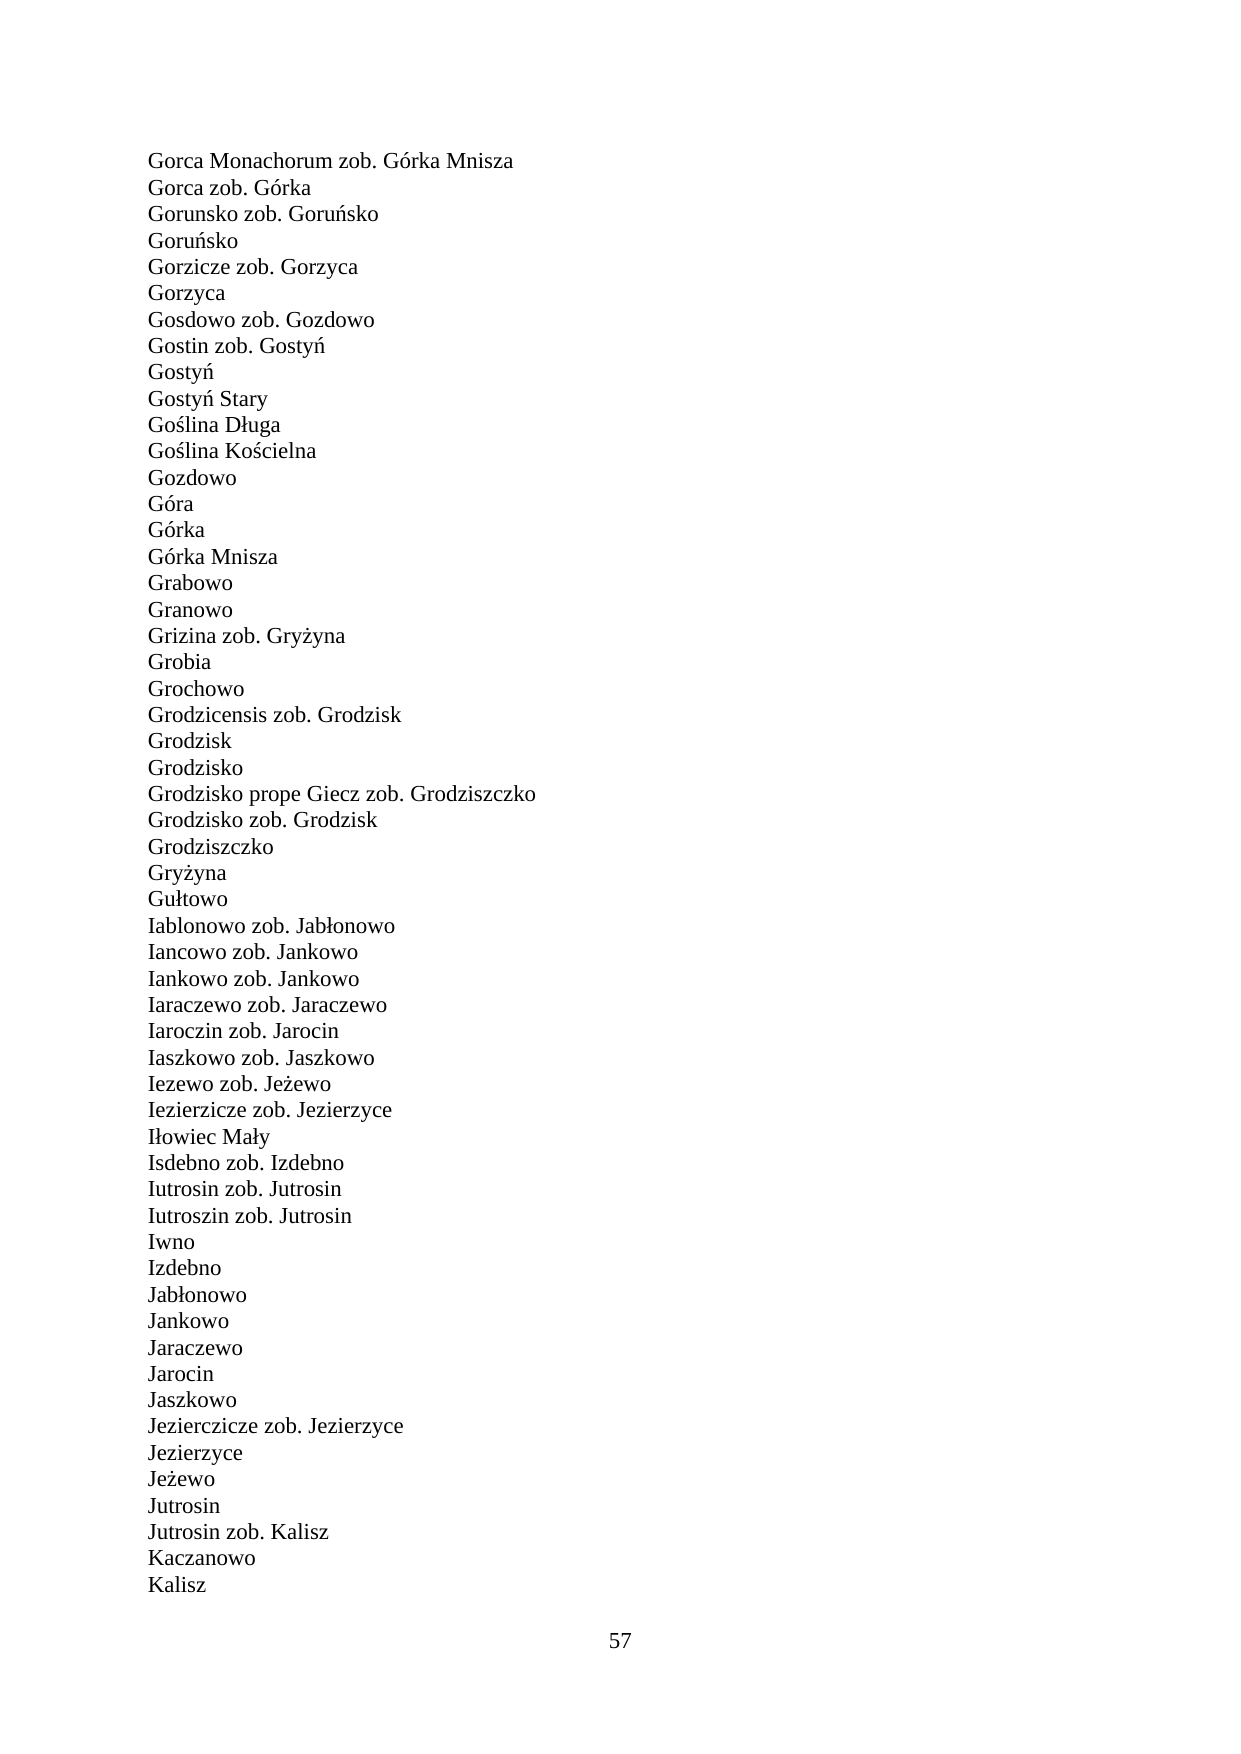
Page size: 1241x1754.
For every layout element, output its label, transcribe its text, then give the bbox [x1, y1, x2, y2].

text Gorca zob. Górka [148, 174, 1093, 200]
text Goślina Kościelna [148, 437, 1093, 464]
text Iutroszin zob. Jutrosin [148, 1202, 1093, 1228]
text Iankowo zob. Jankowo [148, 964, 1093, 991]
text Grodzicensis zob. Grodzisk [148, 701, 1093, 727]
text Gryżyna [148, 859, 1093, 886]
text Jutrosin zob. Kalisz [148, 1518, 1093, 1544]
text Gułtowo [148, 886, 1093, 912]
text Górka Mnisza [148, 543, 1093, 569]
text Gostin zob. Gostyń [148, 332, 1093, 358]
text Iaraczewo zob. Jaraczewo [148, 991, 1093, 1017]
text Iablonowo zob. Jabłonowo [148, 912, 1093, 938]
text Iezierzicze zob. Jezierzyce [148, 1096, 1093, 1123]
text Gostyń Stary [148, 385, 1093, 411]
text Jezierzyce [148, 1439, 1093, 1465]
text Jeżewo [148, 1465, 1093, 1492]
text Grodzisk [148, 727, 1093, 754]
text Kalisz [148, 1571, 1093, 1597]
text Gorunsko zob. Goruńsko [148, 200, 1093, 227]
text Jutrosin [148, 1492, 1093, 1518]
text Grobia [148, 648, 1093, 675]
text Jankowo [148, 1307, 1093, 1333]
text Grodziszczko [148, 833, 1093, 859]
text Iłowiec Mały [148, 1123, 1093, 1149]
text Iaroczin zob. Jarocin [148, 1017, 1093, 1044]
text Granowo [148, 596, 1093, 622]
text Gosdowo zob. Gozdowo [148, 306, 1093, 332]
text Iancowo zob. Jankowo [148, 938, 1093, 964]
text Goślina Długa [148, 411, 1093, 437]
text Gostyń [148, 358, 1093, 385]
text Górka [148, 517, 1093, 543]
text Góra [148, 490, 1093, 517]
text Izdebno [148, 1254, 1093, 1281]
text Jaraczewo [148, 1333, 1093, 1360]
text Iaszkowo zob. Jaszkowo [148, 1044, 1093, 1070]
text Gorca Monachorum zob. Górka Mnisza [148, 148, 1093, 174]
text Grochowo [148, 675, 1093, 701]
text Jarocin [148, 1360, 1093, 1386]
text Iezewo zob. Jeżewo [148, 1070, 1093, 1096]
text Jaszkowo [148, 1386, 1093, 1413]
text Grodzisko zob. Grodzisk [148, 806, 1093, 833]
text Grizina zob. Gryżyna [148, 622, 1093, 648]
text Goruńsko [148, 227, 1093, 253]
text Jabłonowo [148, 1281, 1093, 1307]
text Gorzicze zob. Gorzyca [148, 253, 1093, 279]
text Jezierczicze zob. Jezierzyce [148, 1413, 1093, 1439]
text Iutrosin zob. Jutrosin [148, 1175, 1093, 1202]
text Grodzisko prope Giecz zob. Grodziszczko [148, 780, 1093, 806]
text Kaczanowo [148, 1544, 1093, 1571]
text Iwno [148, 1228, 1093, 1254]
text Isdebno zob. Izdebno [148, 1149, 1093, 1175]
text Gorzyca [148, 279, 1093, 306]
text Grodzisko [148, 754, 1093, 780]
text Gozdowo [148, 464, 1093, 490]
text Grabowo [148, 569, 1093, 596]
